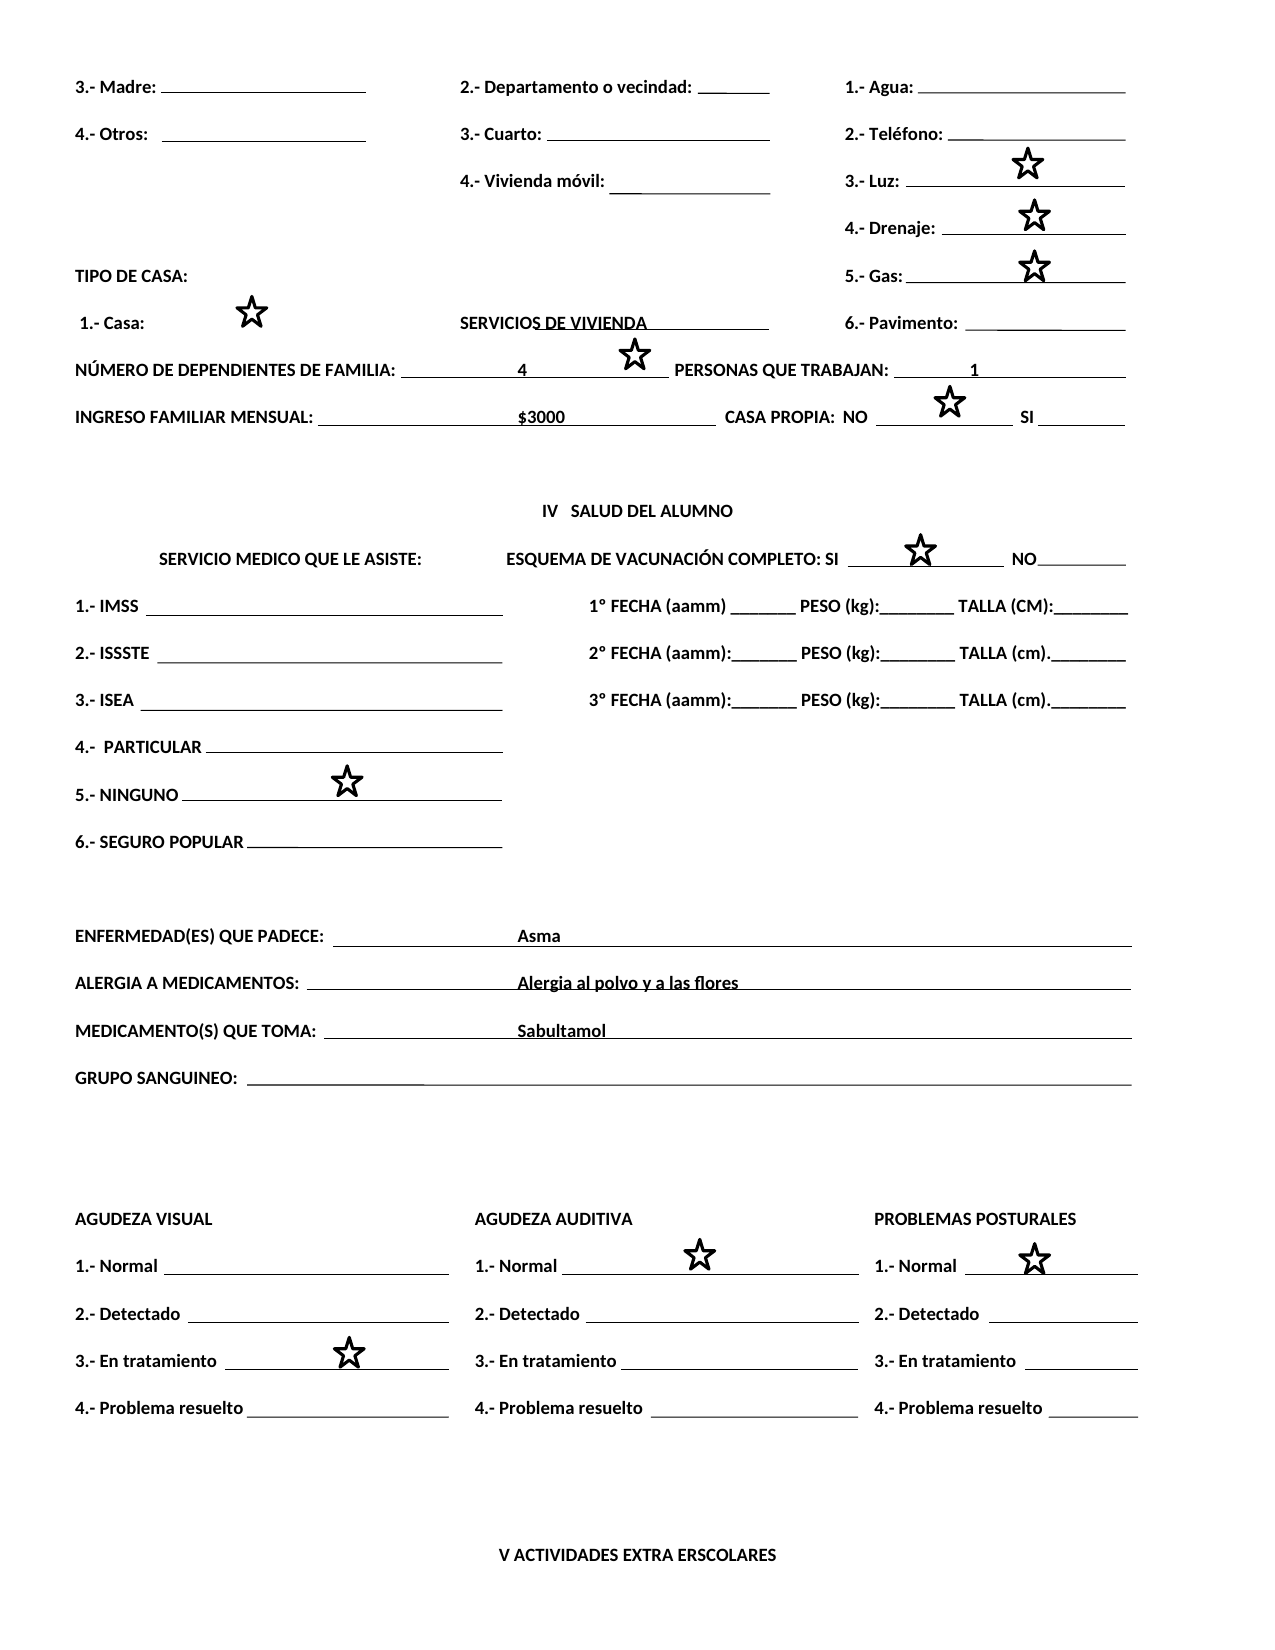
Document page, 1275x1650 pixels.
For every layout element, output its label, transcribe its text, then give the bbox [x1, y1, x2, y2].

text 1.- Casa: [75, 311, 430, 334]
text 4.- Problema resuelto [874, 1396, 1200, 1419]
text SERVICIO MEDICO QUE LE ASISTE: [75, 547, 506, 570]
text SERVICIOS DE VIVIENDA [460, 311, 815, 334]
text IV SALUD DEL ALUMNO [75, 500, 1200, 523]
text 1.- IMSS [75, 594, 589, 617]
text 5.- NINGUNO [75, 783, 589, 806]
text 2.- Detectado [474, 1302, 800, 1325]
text 2º FECHA (aamm):_______ PESO (kg):________ TALLA (cm).________ [589, 641, 1200, 664]
text 3.- Luz: [844, 169, 1200, 192]
text 4.- Drenaje: [844, 217, 1200, 239]
text 1.- Normal [75, 1255, 401, 1278]
text NÚMERO DE DEPENDIENTES DE FAMILIA: 4 [75, 358, 601, 381]
text AGUDEZA VISUAL [75, 1207, 401, 1230]
text 1.- Normal [874, 1255, 1200, 1278]
text 2.- Teléfono: [844, 122, 1200, 145]
text MEDICAMENTO(S) QUE TOMA: Sabultamol [75, 1019, 1200, 1042]
text NO [1012, 547, 1200, 570]
text 1.- Normal [474, 1255, 800, 1278]
text 4.- PARTICULAR [75, 736, 589, 758]
text 3.- En tratamiento [75, 1349, 401, 1372]
text PERSONAS QUE TRABAJAN: 1 [674, 358, 1200, 381]
text 2.- Detectado [874, 1302, 1200, 1325]
text 3.- En tratamiento [474, 1349, 800, 1372]
text ALERGIA A MEDICAMENTOS: Alergia al polvo y a las flores [75, 972, 1200, 994]
text 6.- SEGURO POPULAR [75, 830, 589, 853]
text ESQUEMA DE VACUNACIÓN COMPLETO: [506, 547, 825, 570]
text 1º FECHA (aamm) _______ PESO (kg):________ TALLA (CM):________ [589, 594, 1200, 617]
text CASA PROPIA: [725, 405, 843, 428]
text NO [843, 405, 1020, 428]
text 4.- Problema resuelto [474, 1396, 800, 1419]
text 4.- Otros: [75, 122, 430, 145]
text PROBLEMAS POSTURALES [874, 1207, 1200, 1230]
text TIPO DE CASA: [75, 264, 430, 287]
text 2.- Detectado [75, 1302, 401, 1325]
text 3.- Cuarto: [460, 122, 815, 145]
text 4.- Problema resuelto [75, 1396, 401, 1419]
text 1.- Agua: [844, 75, 1200, 98]
text 5.- Gas: [844, 264, 1200, 287]
text 3.- Madre: [75, 75, 430, 98]
text INGRESO FAMILIAR MENSUAL: $3000 [75, 405, 725, 428]
text 3.- En tratamiento [874, 1349, 1200, 1372]
text 2.- Departamento o vecindad: [460, 75, 815, 98]
text SI [1020, 405, 1200, 428]
text 2.- ISSSTE [75, 641, 589, 664]
text SI [825, 547, 1012, 570]
text ENFERMEDAD(ES) QUE PADECE: Asma [75, 924, 1200, 947]
text 4.- Vivienda móvil: [460, 169, 815, 192]
text GRUPO SANGUINEO: [75, 1066, 1200, 1089]
text 6.- Pavimento: [844, 311, 1200, 334]
text V ACTIVIDADES EXTRA ERSCOLARES [75, 1544, 1200, 1567]
text 3.- ISEA [75, 688, 589, 711]
text 3º FECHA (aamm):_______ PESO (kg):________ TALLA (cm).________ [589, 688, 1200, 711]
text AGUDEZA AUDITIVA [474, 1207, 800, 1230]
